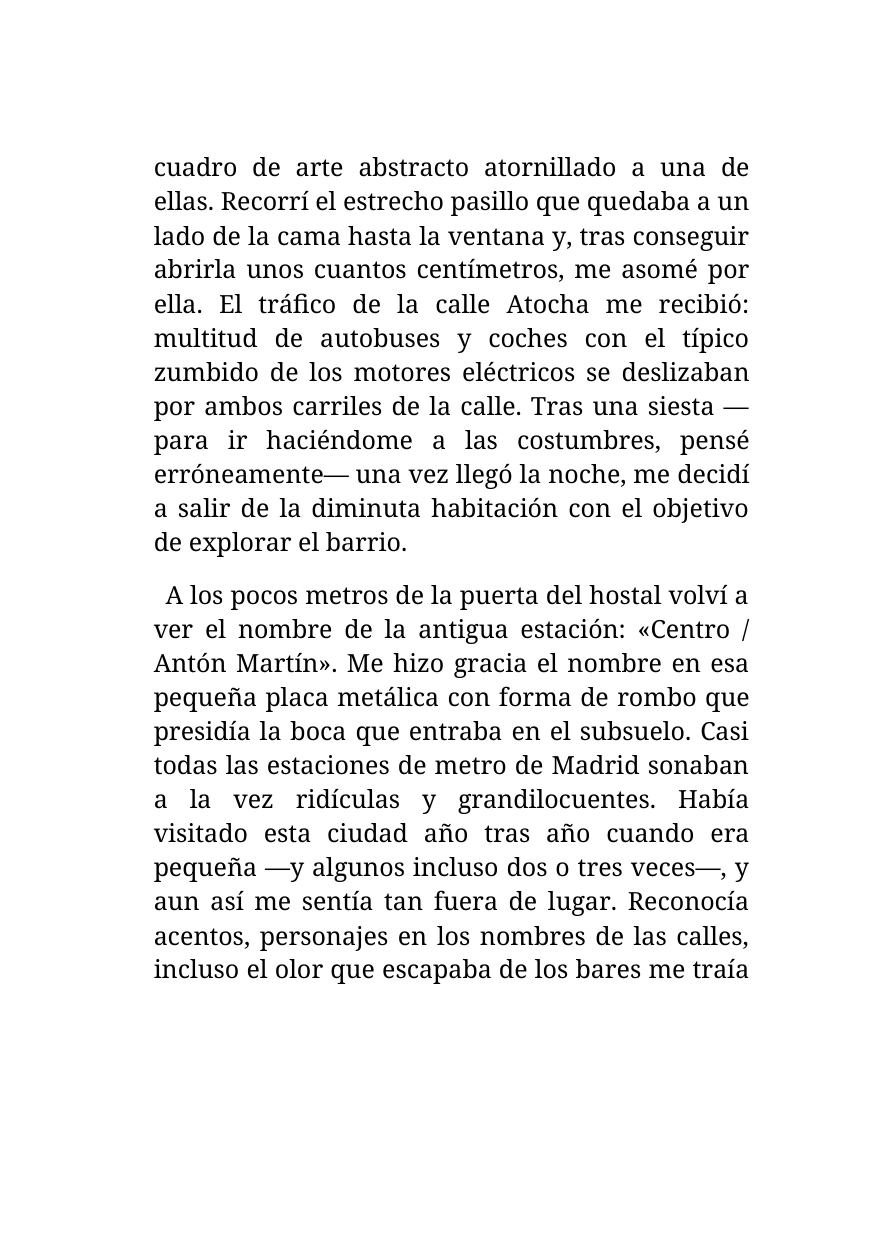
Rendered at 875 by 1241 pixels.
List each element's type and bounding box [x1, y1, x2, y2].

text [153, 577, 750, 986]
text [153, 150, 750, 559]
